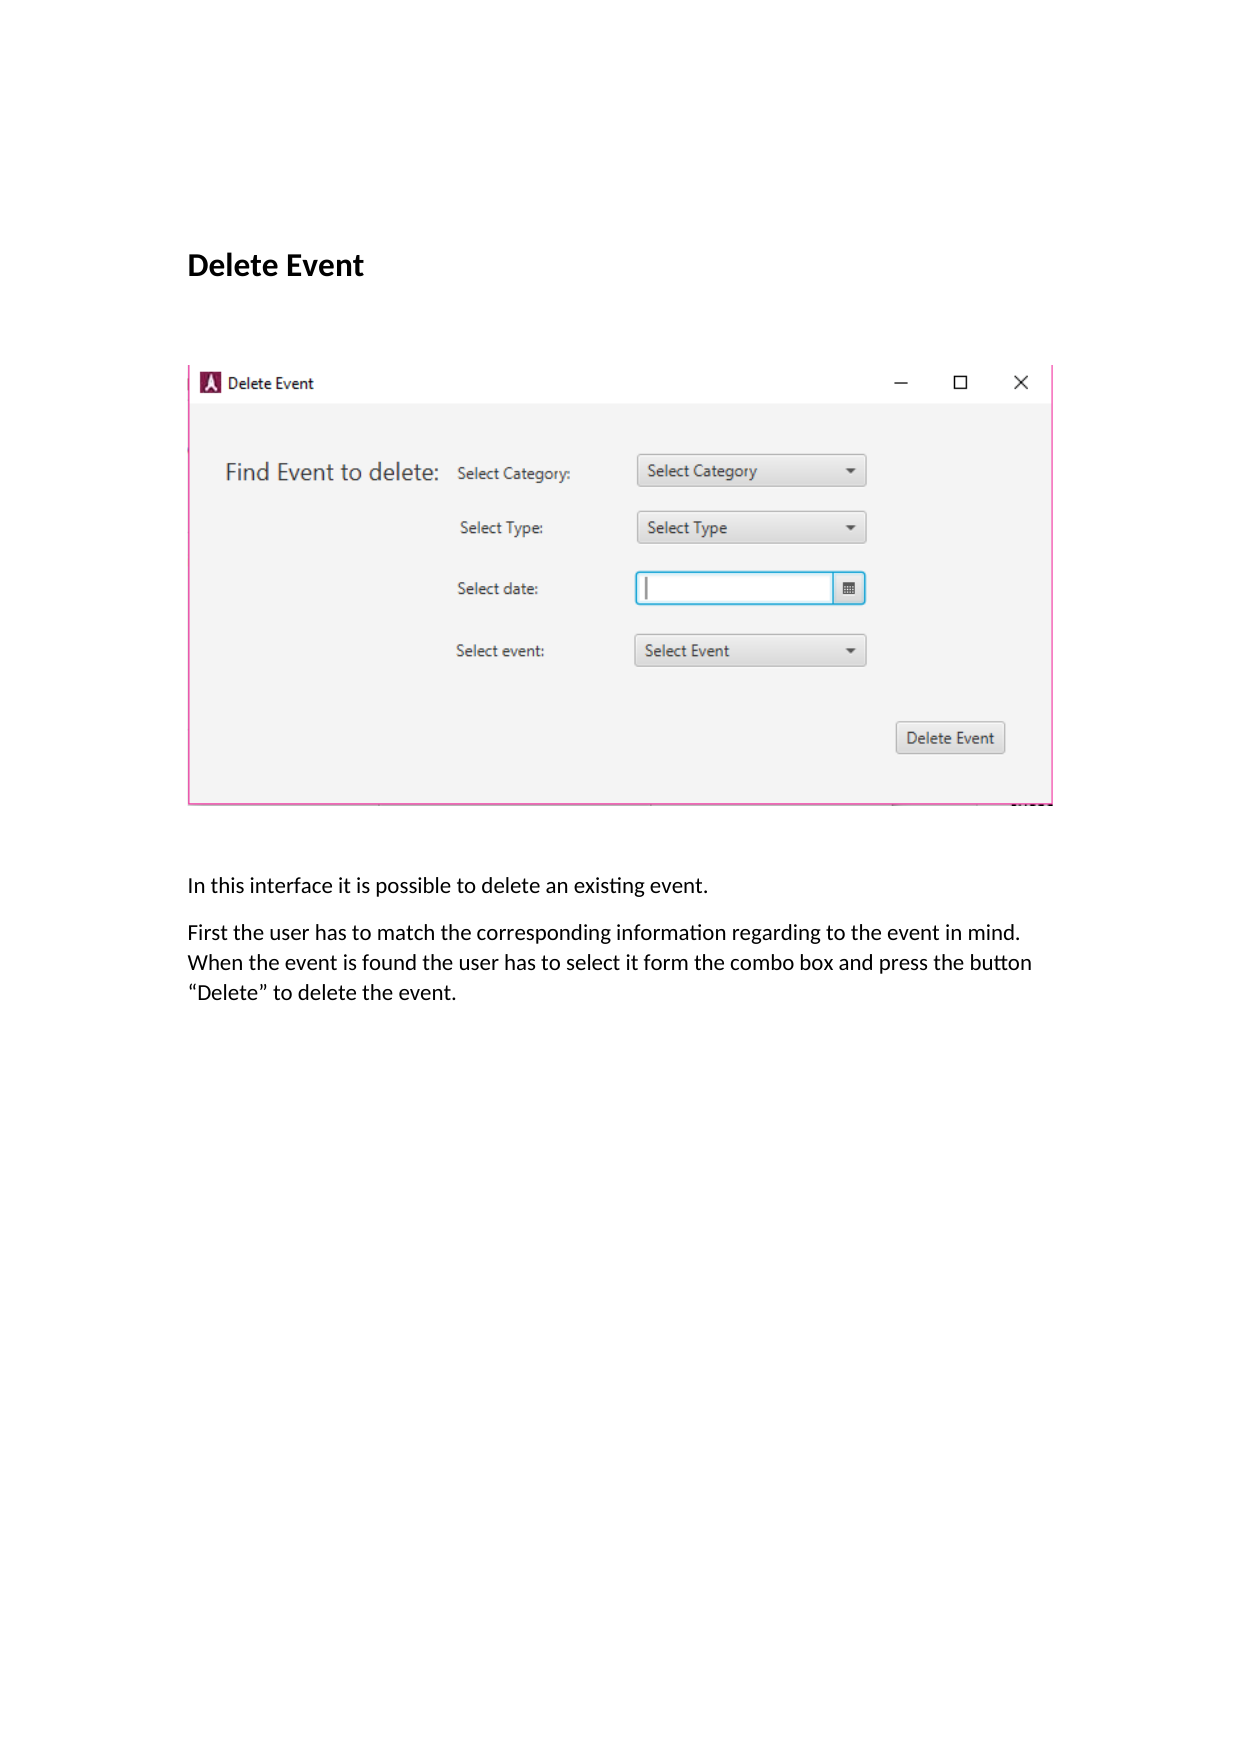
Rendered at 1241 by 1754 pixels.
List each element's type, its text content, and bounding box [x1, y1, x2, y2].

text In this interface it is possible to delete an existing event. [187, 871, 1053, 899]
text Delete Event [187, 244, 1053, 284]
text First the user has to match the corresponding information regarding to the event in mind. When the event is found the user has to select it form the combo box and press the button “Delete” to delete the event. [187, 918, 1053, 1007]
picture [187, 365, 1053, 806]
